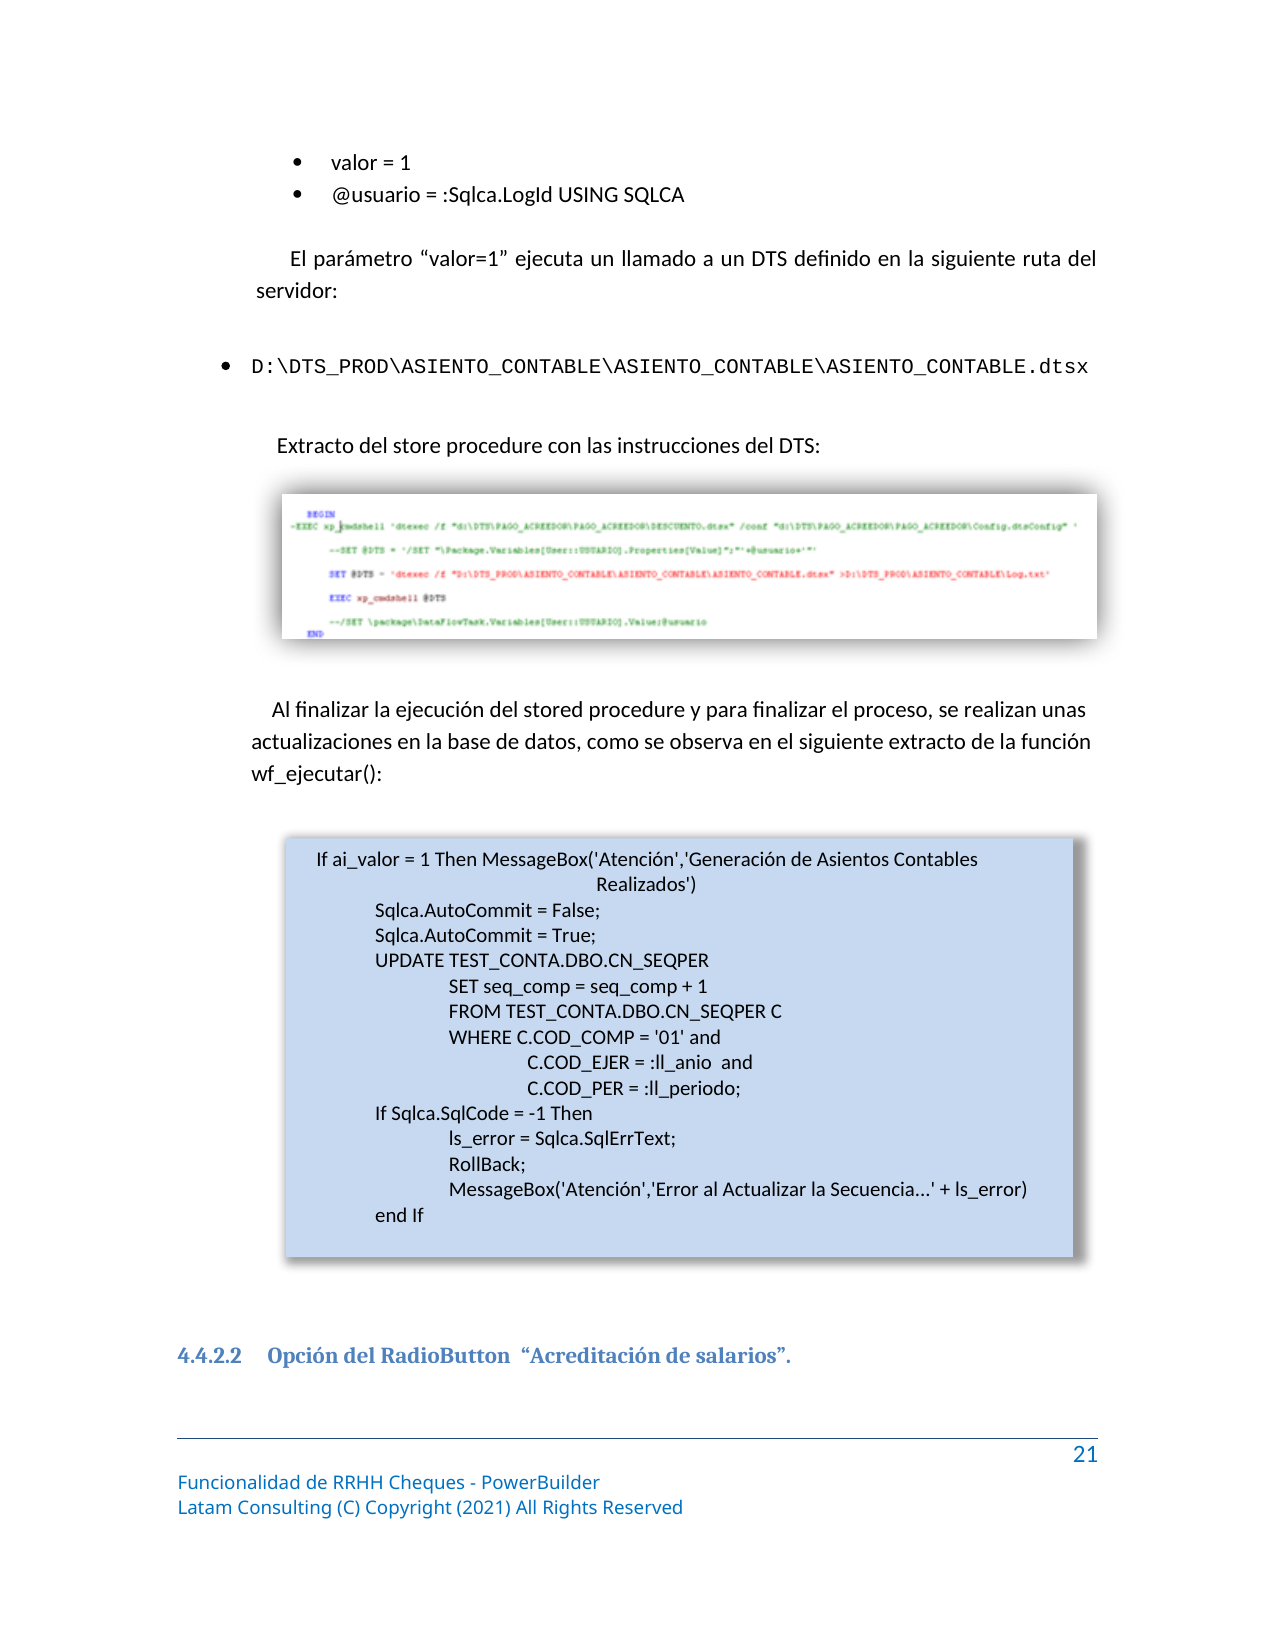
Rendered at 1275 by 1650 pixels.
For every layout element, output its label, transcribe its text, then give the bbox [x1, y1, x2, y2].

list D:\DTS_PROD\ASIENTO_CONTABLE\ASIENTO_CONTABLE\ASIENTO_CONTABLE.dtsx [222, 357, 1098, 380]
text El parámetro “valor=1” ejecuta un llamado a un DTS definido en la siguiente ruta del servidor: [256, 244, 1098, 304]
list @usuario = :Sqlca.LogId USING SQLCA [293, 180, 1098, 208]
subtitle Opción del RadioButton “Acreditación de salarios”. [177, 1342, 1098, 1369]
picture [282, 494, 1097, 639]
list valor = 1 [293, 148, 1098, 176]
text Al finalizar la ejecución del stored procedure y para finalizar el proceso, se realizan unas actualizaciones en la base de datos, como se observa en el siguiente extracto de la función wf_ejecutar(): [251, 695, 1098, 787]
